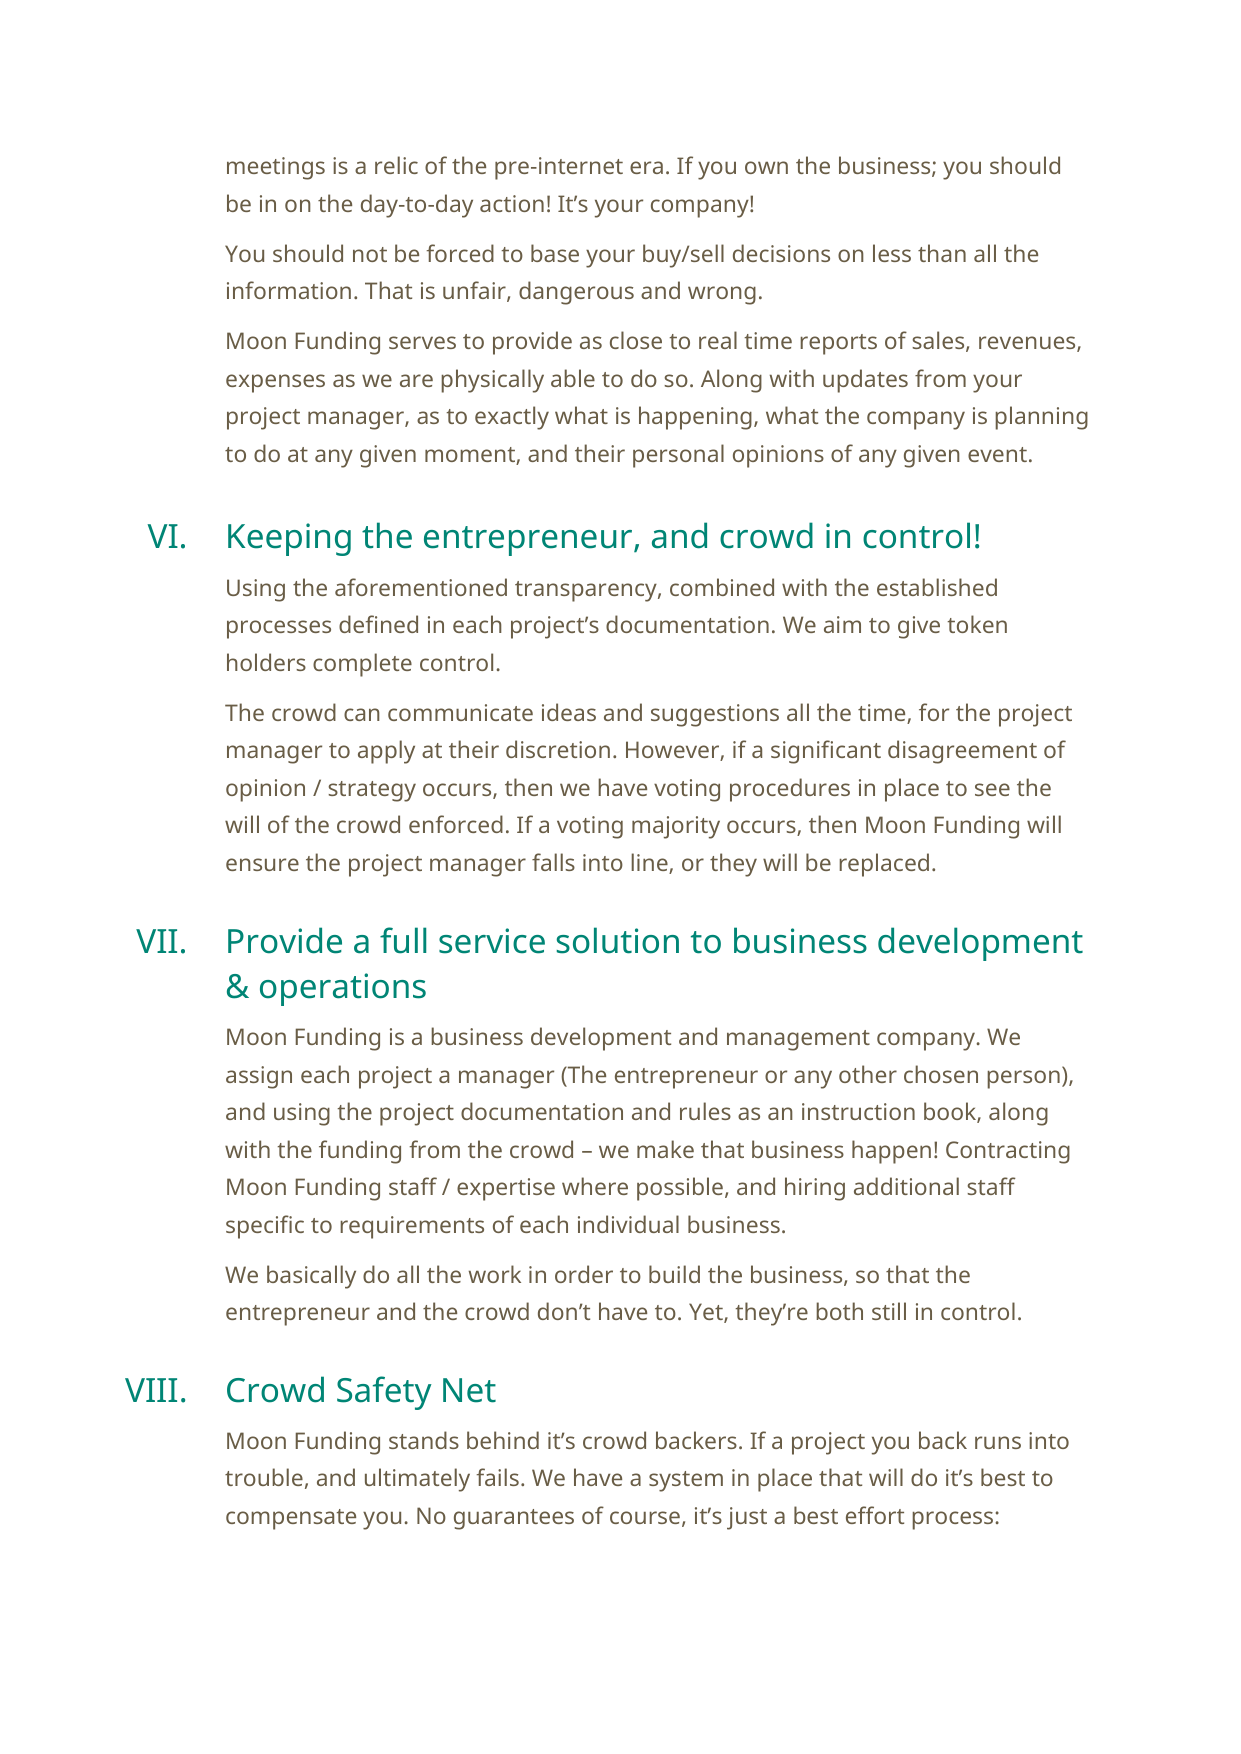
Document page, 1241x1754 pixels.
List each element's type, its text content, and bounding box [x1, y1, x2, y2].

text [225, 150, 1092, 219]
subtitle Keeping the entrepreneur, and crowd in control! [187, 508, 1092, 559]
text Moon Funding serves to provide as close to real time reports of sales, revenues, expenses as we are physically able to do so. Along with updates from your project manager, as to exactly what is happening, what the company is planning to do at any given moment, and their personal opinions of any given event. [225, 325, 1092, 469]
text Moon Funding is a business development and management company. We assign each project a manager (The entrepreneur or any other chosen person), and using the project documentation and rules as an instruction book, along with the funding from the crowd – we make that business happen! Contracting Moon Funding staff / expertise where possible, and hiring additional staff specific to requirements of each individual business. [225, 1021, 1092, 1240]
subtitle Provide a full service solution to business development & operations [187, 918, 1092, 1008]
text Moon Funding stands behind it’s crowd backers. If a project you back runs into trouble, and ultimately fails. We have a system in place that will do it’s best to compensate you. No guarantees of course, it’s just a best effort process: [225, 1425, 1092, 1531]
text We basically do all the work in order to build the business, so that the entrepreneur and the crowd don’t have to. Yet, they’re both still in control. [225, 1258, 1092, 1327]
text Using the aforementioned transparency, combined with the established processes defined in each project’s documentation. We aim to give token holders complete control. [225, 572, 1092, 678]
text You should not be forced to base your buy/sell decisions on less than all the information. That is unfair, dangerous and wrong. [225, 237, 1092, 306]
subtitle Crowd Safety Net [187, 1367, 1092, 1412]
text The crowd can communicate ideas and suggestions all the time, for the project manager to apply at their discretion. However, if a significant disagreement of opinion / strategy occurs, then we have voting procedures in place to see the will of the crowd enforced. If a voting majority occurs, then Moon Funding will ensure the project manager falls into line, or they will be replaced. [225, 697, 1092, 878]
